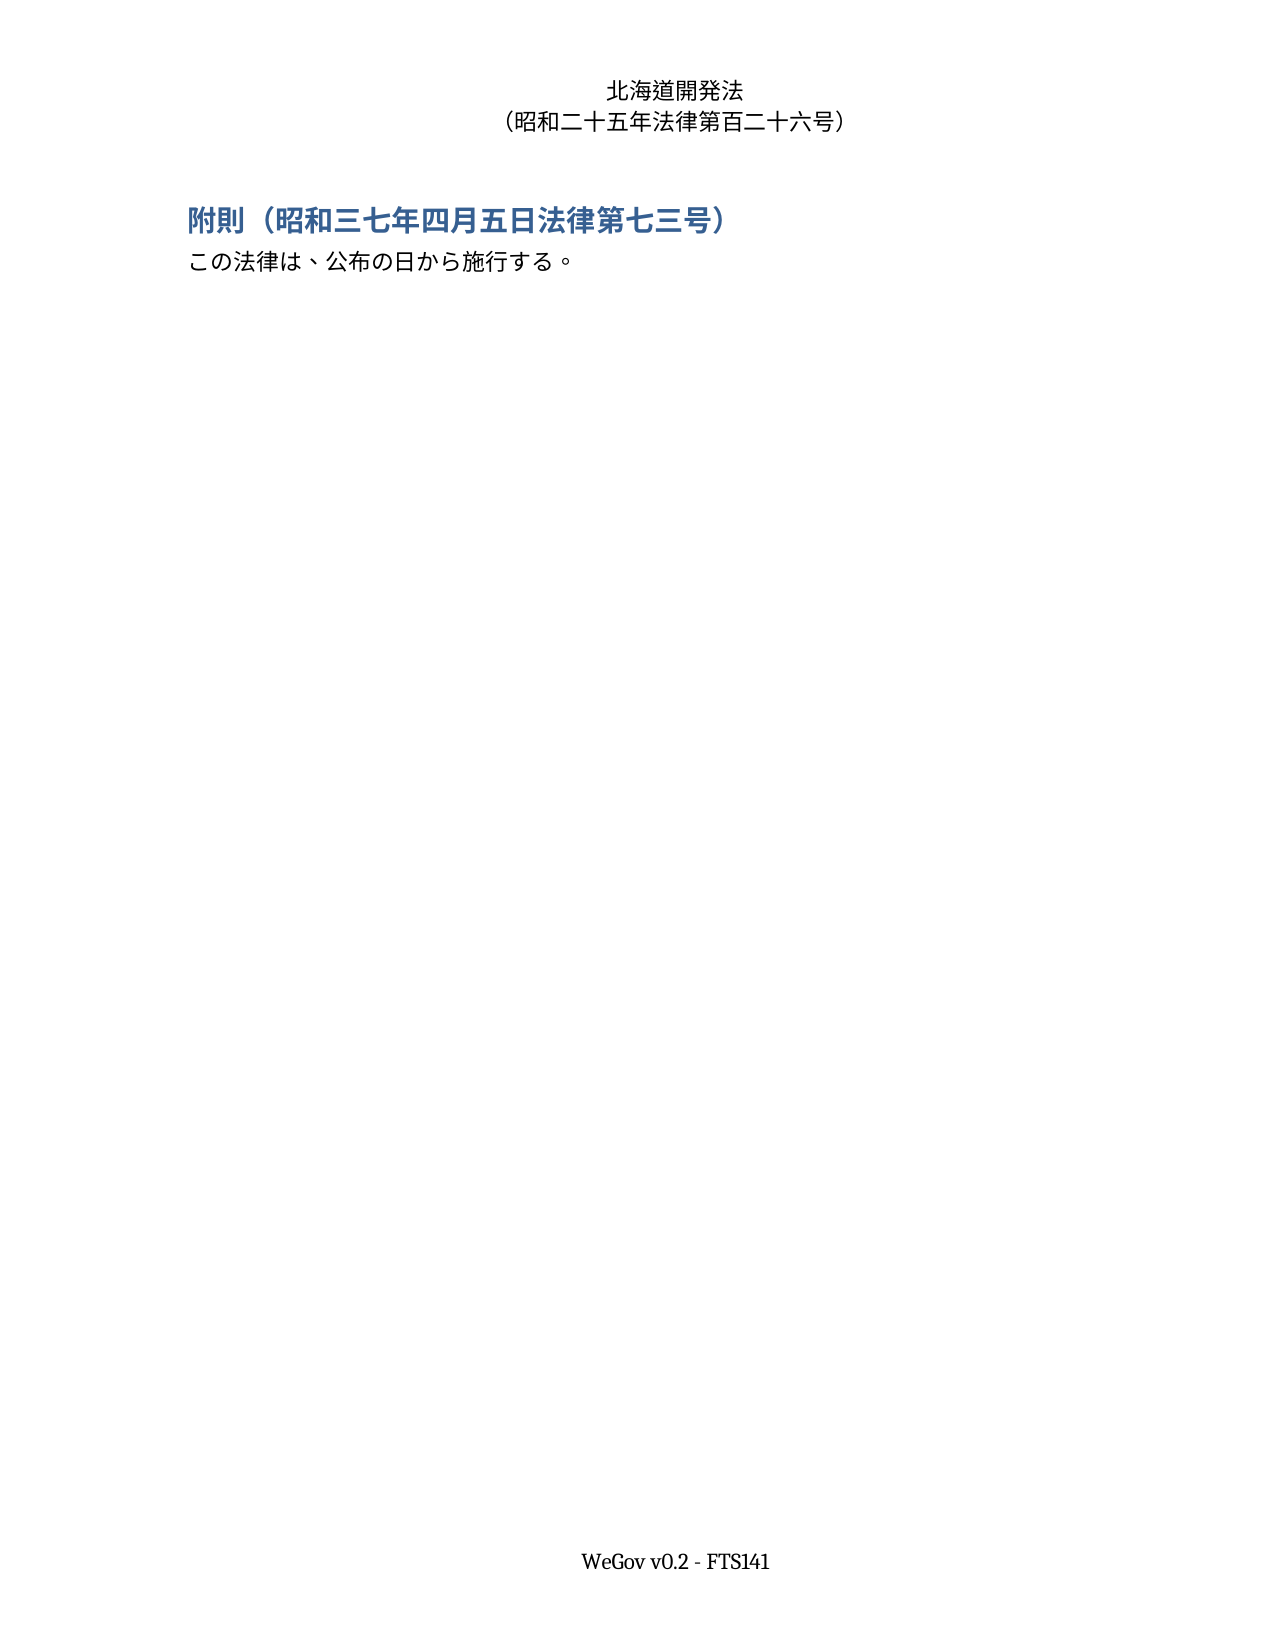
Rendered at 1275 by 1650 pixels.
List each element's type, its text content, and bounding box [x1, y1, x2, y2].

subtitle 附則（昭和三七年四月五日法律第七三号） [187, 200, 1087, 240]
text この法律は、公布の日から施行する。 [187, 246, 1087, 277]
